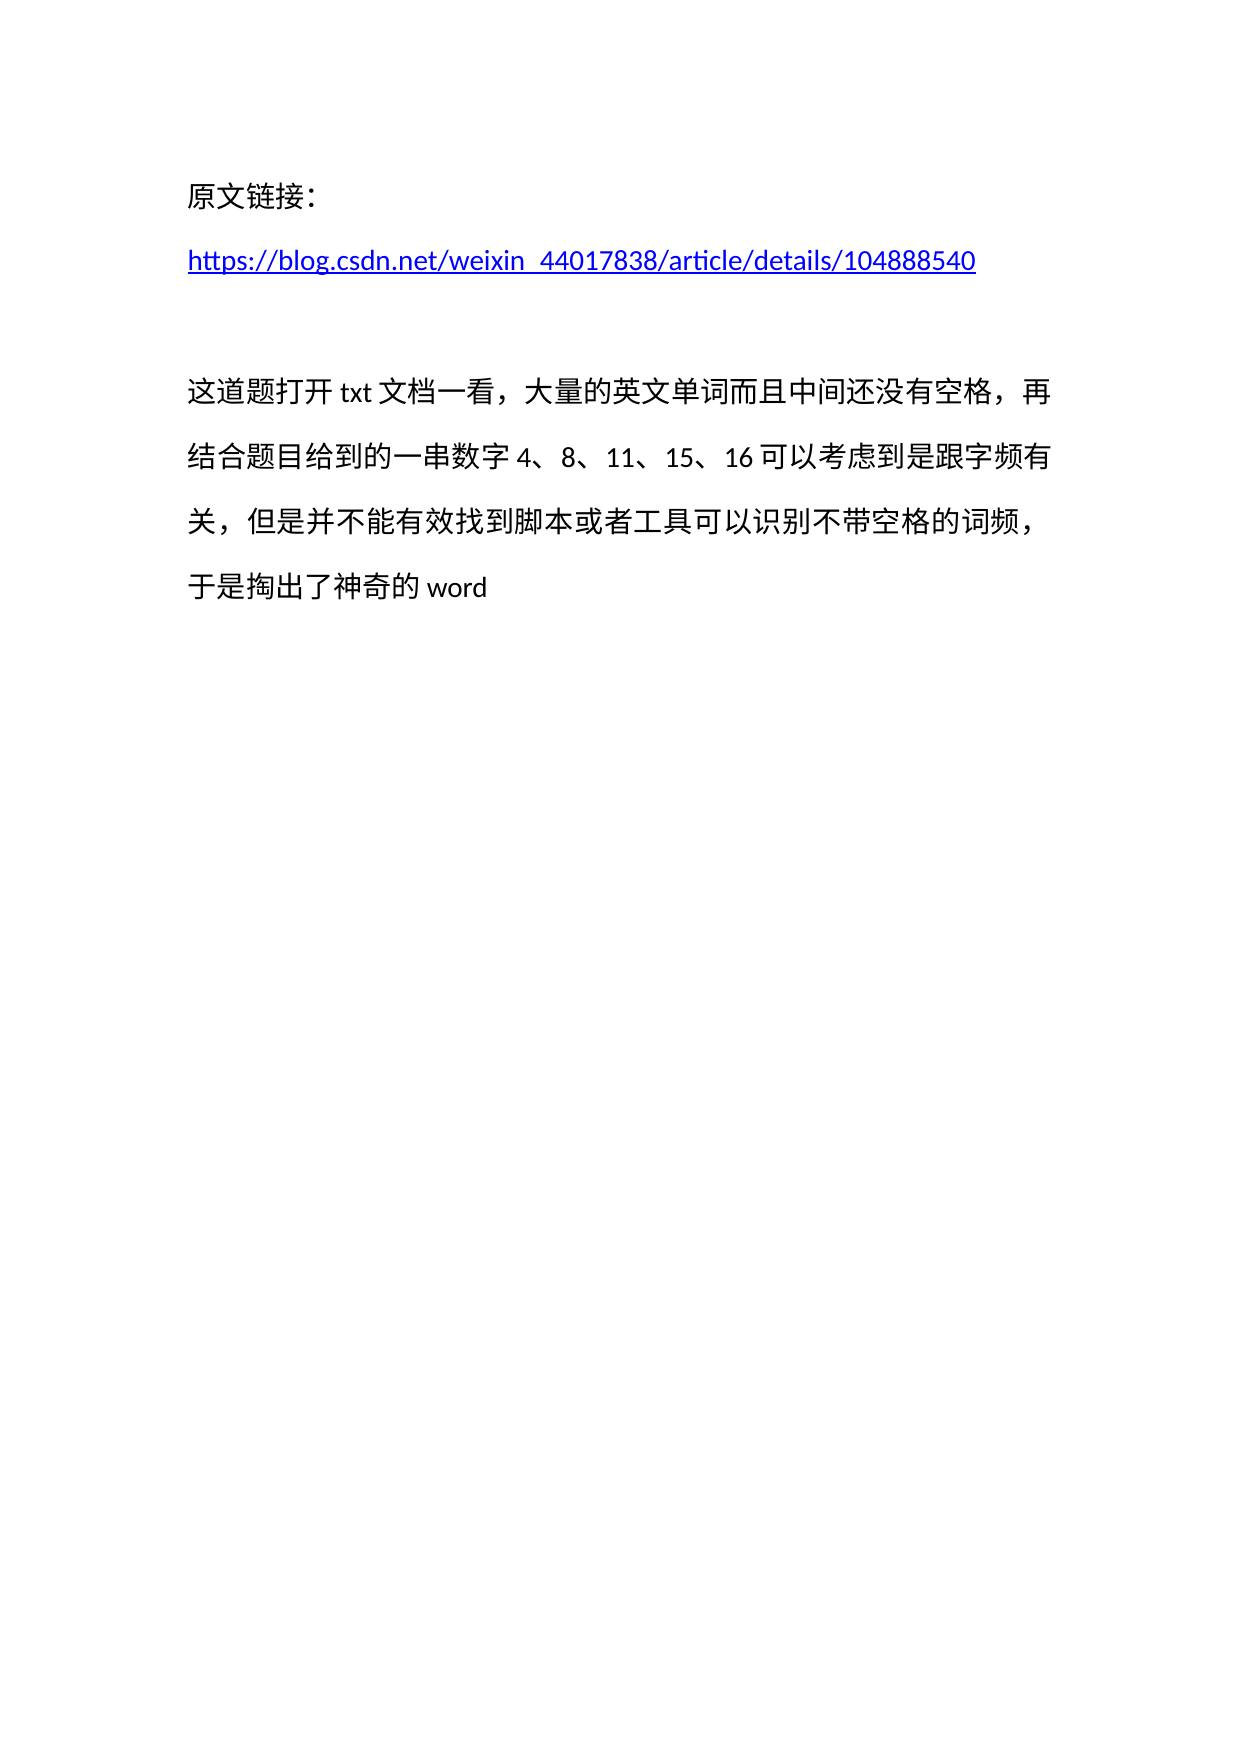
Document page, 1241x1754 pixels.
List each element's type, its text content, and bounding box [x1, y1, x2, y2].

text 原文链接： [187, 162, 1053, 227]
text 这道题打开txt文档一看，大量的英文单词而且中间还没有空格，再结合题目给到的一串数字4、8、11、15、16可以考虑到是跟字频有关，但是并不能有效找到脚本或者工具可以识别不带空格的词频，于是掏出了神奇的word [187, 357, 1053, 617]
text https://blog.csdn.net/weixin_44017838/article/details/104888540 [187, 227, 1053, 292]
